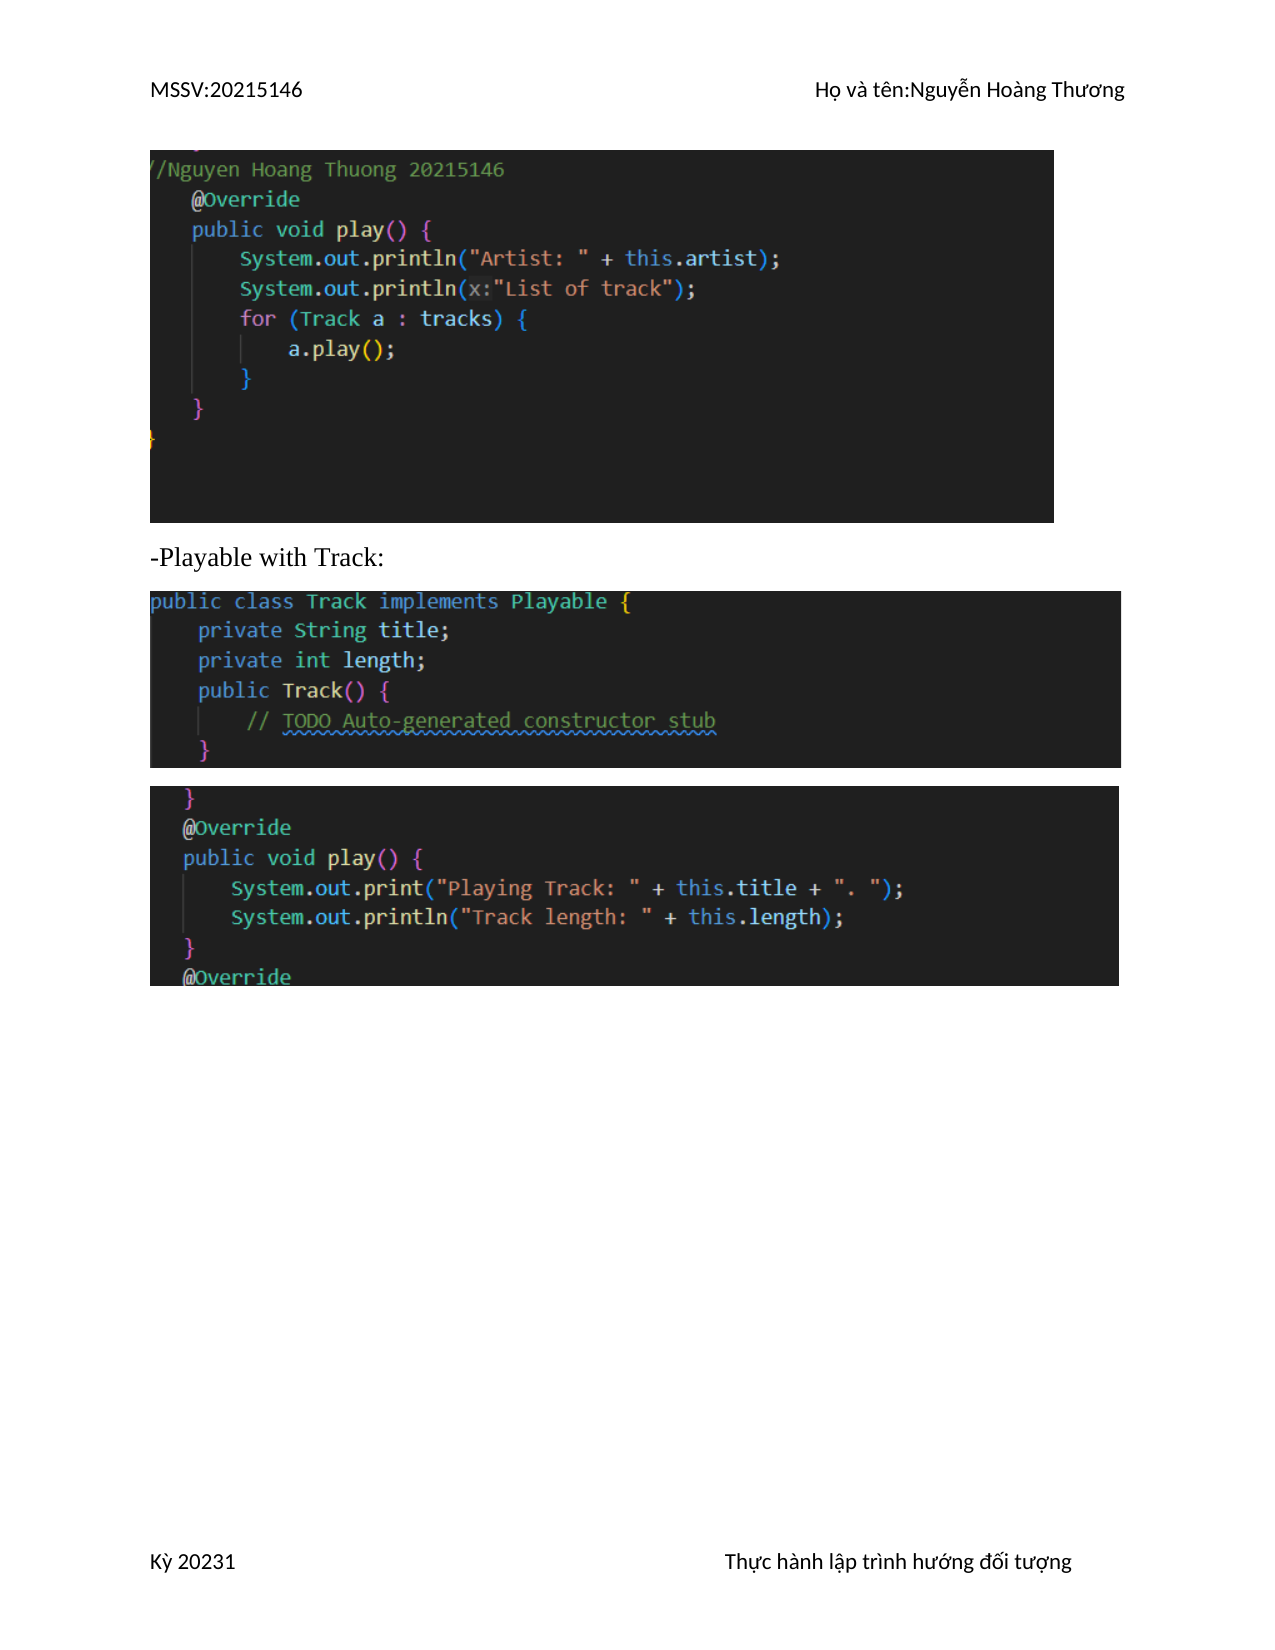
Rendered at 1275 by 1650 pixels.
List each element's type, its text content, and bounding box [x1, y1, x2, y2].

picture [150, 591, 1122, 768]
picture [150, 786, 1119, 986]
text -Playable with Track: [150, 541, 1125, 572]
picture [150, 150, 1054, 523]
